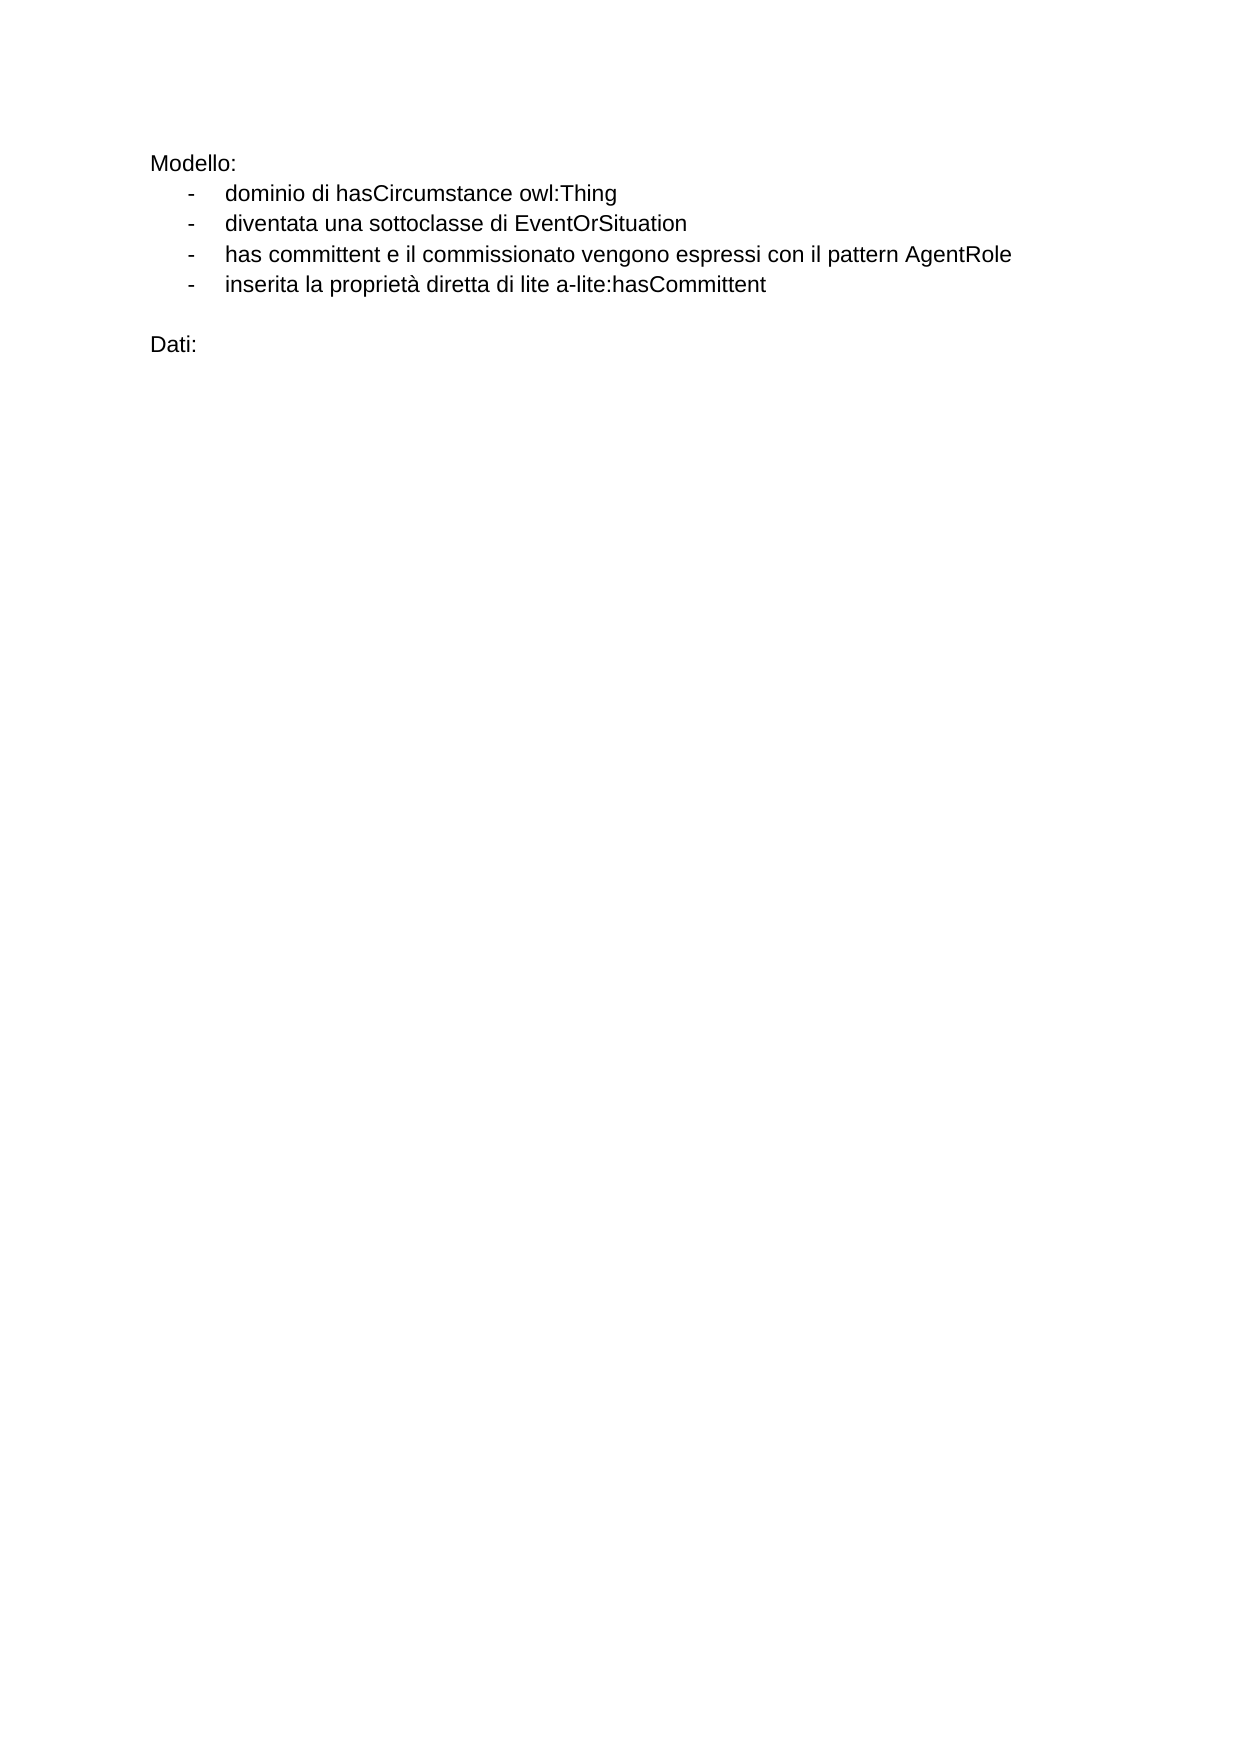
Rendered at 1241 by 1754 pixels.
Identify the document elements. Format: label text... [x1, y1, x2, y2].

list diventata una sottoclasse di EventOrSituation [187, 210, 1090, 237]
list inserita la proprietà diretta di lite a-lite:hasCommittent [187, 271, 1090, 297]
list dominio di hasCircumstance owl:Thing [187, 180, 1090, 207]
text Modello: [150, 150, 1090, 176]
list has committent e il commissionato vengono espressi con il pattern AgentRole [187, 241, 1090, 267]
text Dati: [150, 331, 1090, 358]
